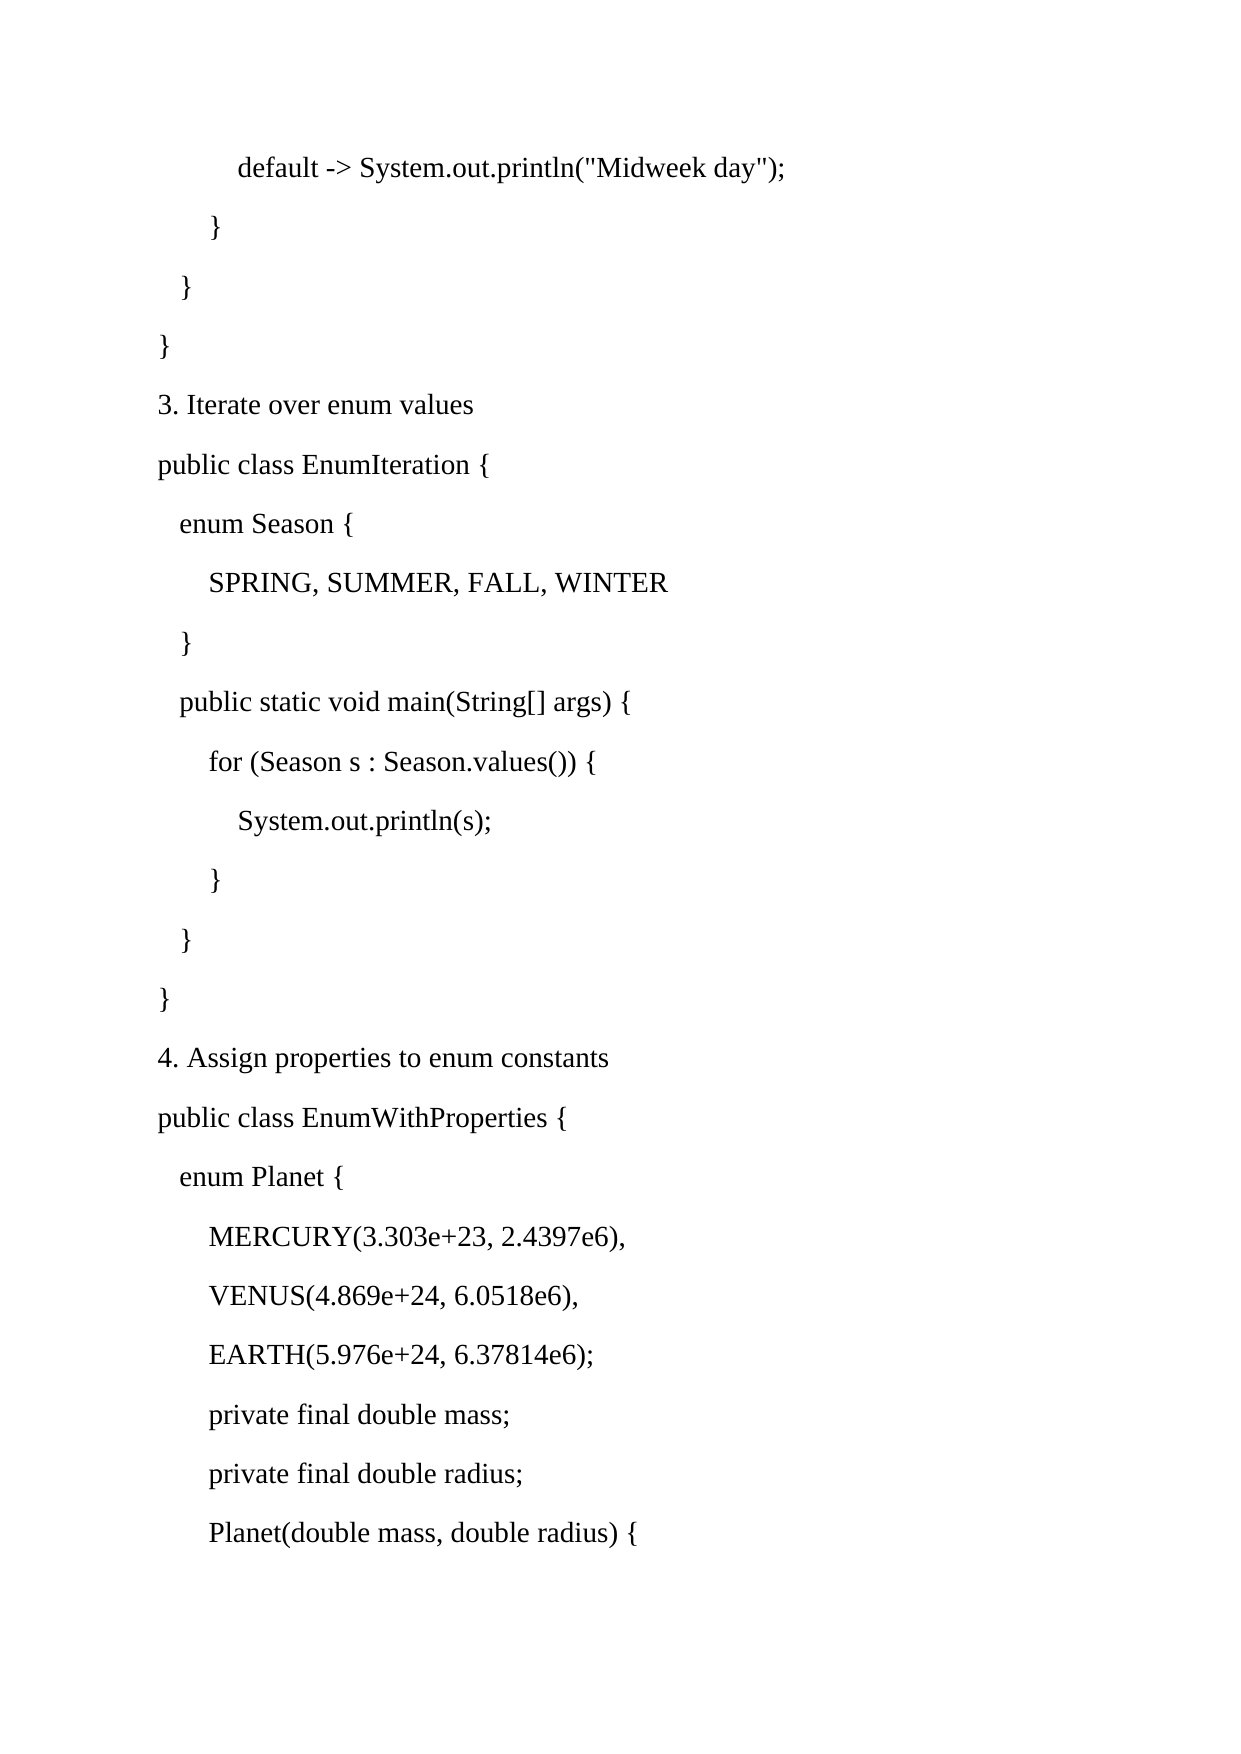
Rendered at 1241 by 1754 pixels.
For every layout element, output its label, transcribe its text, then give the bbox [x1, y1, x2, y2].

text } [150, 209, 1090, 243]
text private final double radius; [150, 1456, 1090, 1490]
text SPRING, SUMMER, FALL, WINTER [150, 566, 1090, 599]
text } [150, 862, 1090, 896]
text EARTH(5.976e+24, 6.37814e6); [150, 1337, 1090, 1371]
text VENUS(4.869e+24, 6.0518e6), [150, 1278, 1090, 1312]
text MERCURY(3.303e+23, 2.4397e6), [150, 1219, 1090, 1252]
text } [150, 625, 1090, 658]
text Planet(double mass, double radius) { [150, 1516, 1090, 1549]
text enum Season { [150, 506, 1090, 540]
text public class EnumWithProperties { [150, 1100, 1090, 1133]
text private final double mass; [150, 1397, 1090, 1430]
text public static void main(String[] args) { [150, 684, 1090, 718]
text enum Planet { [150, 1159, 1090, 1193]
text 4. Assign properties to enum constants [150, 1041, 1090, 1074]
text 3. Iterate over enum values [150, 387, 1090, 421]
text } [150, 981, 1090, 1015]
text default -> System.out.println("Midweek day"); [150, 150, 1090, 183]
text public class EnumIteration { [150, 447, 1090, 480]
text for (Season s : Season.values()) { [150, 744, 1090, 777]
text } [150, 922, 1090, 955]
text System.out.println(s); [150, 803, 1090, 837]
text } [150, 269, 1090, 302]
text } [150, 328, 1090, 362]
